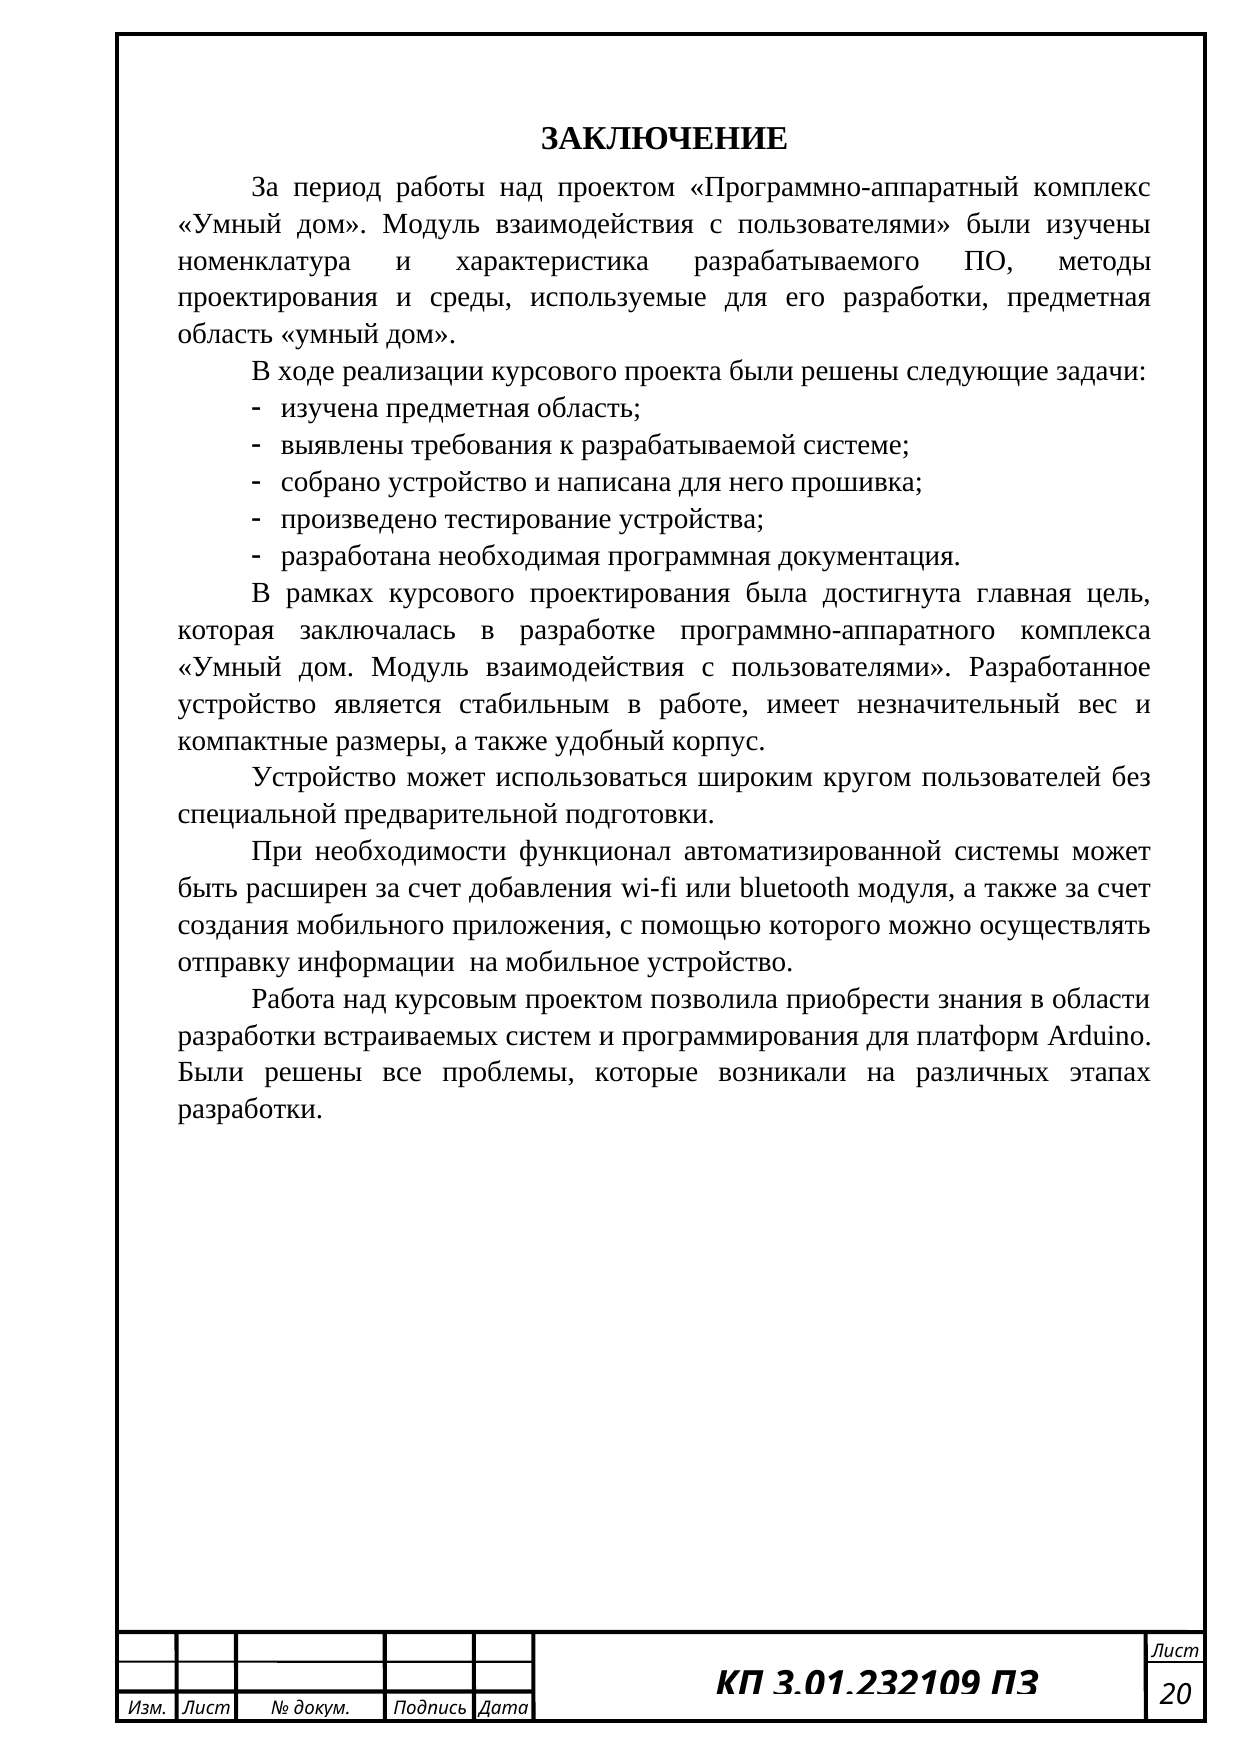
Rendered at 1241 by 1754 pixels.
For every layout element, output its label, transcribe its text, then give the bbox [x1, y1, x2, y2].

list выявлены требования к разрабатываемой системе; [177, 427, 1152, 461]
list произведено тестирование устройства; [177, 501, 1152, 535]
list изучена предметная область; [177, 390, 1152, 424]
list собрано устройство и написана для него прошивка; [177, 464, 1152, 498]
text При необходимости функционал автоматизированной системы может быть расширен за счет добавления wi-fi или bluetooth модуля, а также за счет создания мобильного приложения, с помощью которого можно осуществлять отправку информации на мобильное устройство. [177, 833, 1152, 977]
text Устройство может использоваться широким кругом пользователей без специальной предварительной подготовки. [177, 759, 1152, 830]
text В рамках курсового проектирования была достигнута главная цель, которая заключалась в разработке программно-аппаратного комплекса «Умный дом. Модуль взаимодействия с пользователями». Разработанное устройство является стабильным в работе, имеет незначительный вес и компактные размеры, а также удобный корпус. [177, 575, 1152, 756]
text Работа над курсовым проектом позволила приобрести знания в области разработки встраиваемых систем и программирования для платформ Arduino. Были решены все проблемы, которые возникали на различных этапах разработки. [177, 981, 1152, 1125]
list разработана необходимая программная документация. [177, 538, 1152, 572]
text В ходе реализации курсового проекта были решены следующие задачи: [177, 353, 1152, 387]
text За период работы над проектом «Программно-аппаратный комплекс «Умный дом». Модуль взаимодействия с пользователями» были изучены номенклатура и характеристика разрабатываемого ПО, методы проектирования и среды, используемые для его разработки, предметная область «умный дом». [177, 169, 1152, 350]
subtitle ЗАКЛЮЧЕНИЕ [177, 118, 1152, 156]
